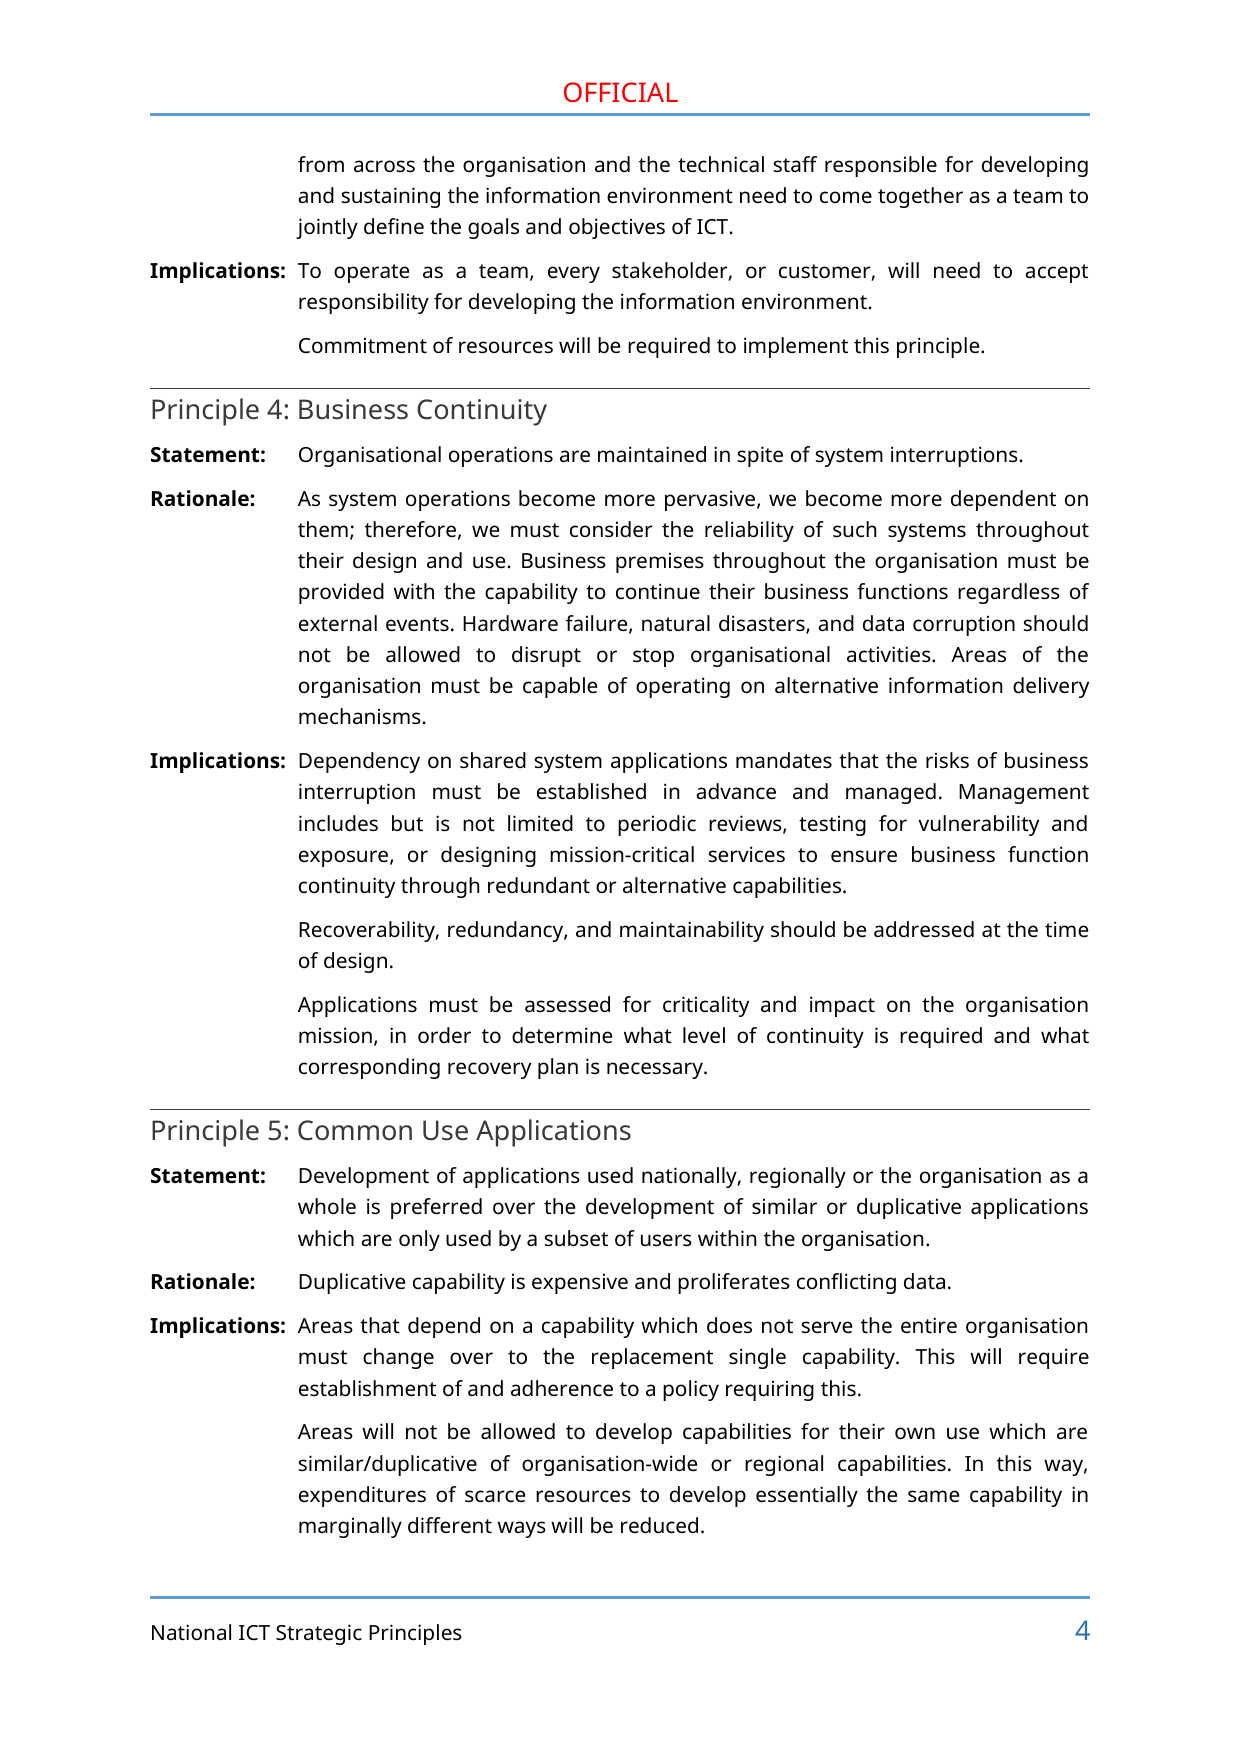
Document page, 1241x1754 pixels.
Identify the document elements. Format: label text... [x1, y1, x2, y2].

text Commitment of resources will be required to implement this principle. [150, 331, 1090, 360]
text Applications must be assessed for criticality and impact on the organisation mission, in order to determine what level of continuity is required and what corresponding recovery plan is necessary. [150, 990, 1090, 1081]
text Implications: Dependency on shared system applications mandates that the risks of business interruption must be established in advance and managed. Management includes but is not limited to periodic reviews, testing for vulnerability and exposure, or designing mission-critical services to ensure business function continuity through redundant or alternative capabilities. [150, 746, 1090, 900]
text Recoverability, redundancy, and maintainability should be addressed at the time of design. [150, 915, 1090, 975]
text Statement: Organisational operations are maintained in spite of system interruptions. [150, 440, 1090, 468]
text Rationale: As system operations become more pervasive, we become more dependent on them; therefore, we must consider the reliability of such systems throughout their design and use. Business premises throughout the organisation must be provided with the capability to continue their business functions regardless of external events. Hardware failure, natural disasters, and data corruption should not be allowed to disrupt or stop organisational activities. Areas of the organisation must be capable of operating on alternative information delivery mechanisms. [150, 484, 1090, 731]
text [150, 150, 1090, 241]
text Rationale: Duplicative capability is expensive and proliferates conflicting data. [150, 1267, 1090, 1296]
text Implications: To operate as a team, every stakeholder, or customer, will need to accept responsibility for developing the information environment. [150, 256, 1090, 316]
subtitle Principle 5: Common Use Applications [150, 1110, 1090, 1149]
text Implications: Areas that depend on a capability which does not serve the entire organisation must change over to the replacement single capability. This will require establishment of and adherence to a policy requiring this. [150, 1311, 1090, 1402]
text Statement: Development of applications used nationally, regionally or the organisation as a whole is preferred over the development of similar or duplicative applications which are only used by a subset of users within the organisation. [150, 1161, 1090, 1252]
text Areas will not be allowed to develop capabilities for their own use which are similar/duplicative of organisation-wide or regional capabilities. In this way, expenditures of scarce resources to develop essentially the same capability in marginally different ways will be reduced. [150, 1417, 1090, 1540]
subtitle Principle 4: Business Continuity [150, 389, 1090, 427]
